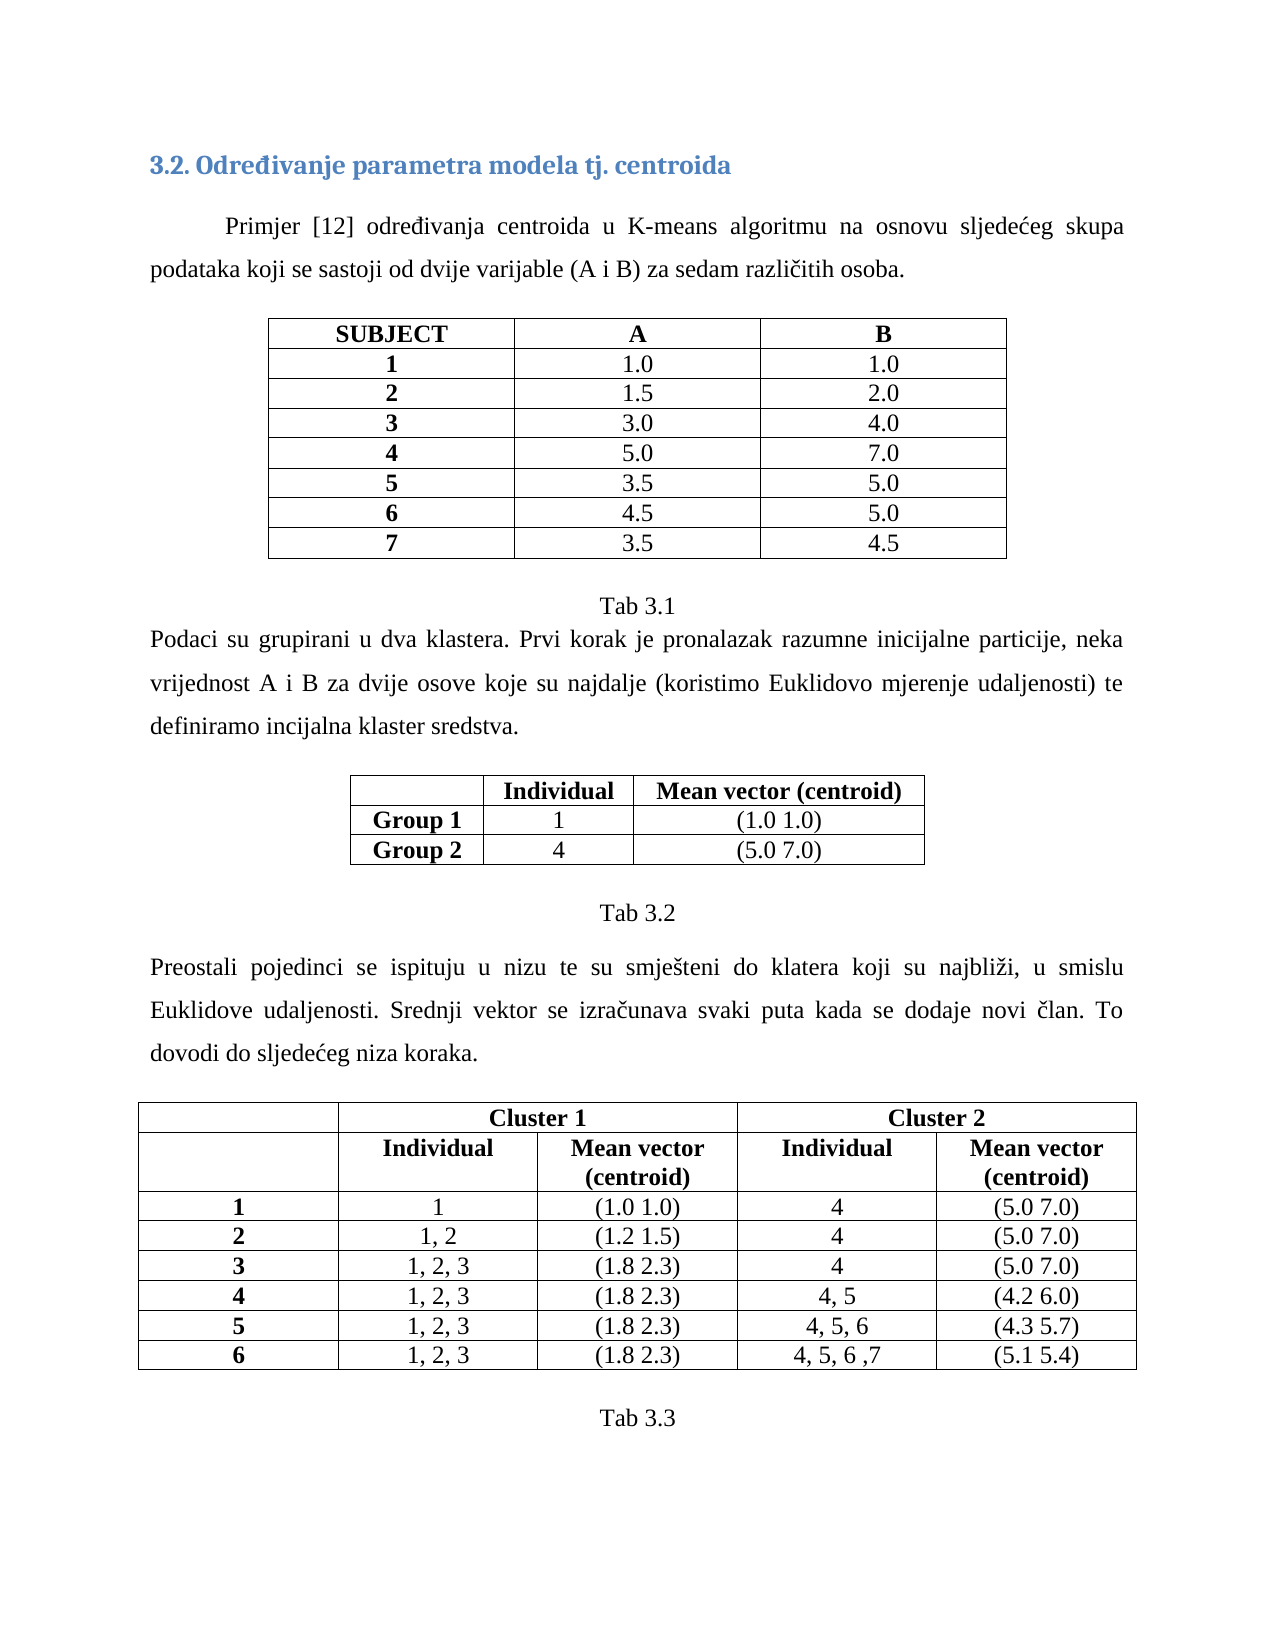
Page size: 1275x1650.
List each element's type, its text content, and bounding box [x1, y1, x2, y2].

table_cell 4.5 [761, 528, 1006, 557]
text Podaci su grupirani u dva klastera. Prvi korak je pronalazak razumne inicijalne particije, neka vrijednost A i B za dvije osove koje su najdalje (koristimo Euklidovo mjerenje udaljenosti) te definiramo incijalna klaster sredstva. [150, 624, 1125, 739]
table_header Individual [484, 776, 633, 804]
table_cell 4 [738, 1192, 936, 1220]
table_cell 7 [269, 528, 514, 557]
table_cell [139, 1133, 338, 1191]
table_cell (4.2 6.0) [937, 1281, 1136, 1310]
table_cell 2 [269, 379, 514, 407]
table_cell Mean vector (centroid) [937, 1133, 1136, 1191]
table_cell 4 [139, 1281, 338, 1310]
table_cell (5.0 7.0) [937, 1192, 1136, 1220]
table_cell 3 [139, 1251, 338, 1280]
table_cell 4.5 [515, 498, 760, 527]
table_cell (5.1 5.4) [937, 1341, 1136, 1369]
table_cell 3.0 [515, 409, 760, 437]
table_header Mean vector (centroid) [634, 776, 924, 804]
table_cell Group 2 [351, 835, 483, 864]
table_header [351, 776, 483, 804]
table_cell 4, 5, 6 ,7 [738, 1341, 936, 1369]
table_cell 4, 5 [738, 1281, 936, 1310]
table_cell 1, 2, 3 [339, 1281, 537, 1310]
table_header B [761, 319, 1006, 348]
table_cell 1.5 [515, 379, 760, 407]
table_cell 4 [484, 835, 633, 864]
table_cell 2 [139, 1221, 338, 1250]
table_cell 2.0 [761, 379, 1006, 407]
text Tab 3.3 [150, 1403, 1125, 1432]
table_cell 4 [738, 1221, 936, 1250]
text Primjer [12] određivanja centroida u K-means algoritmu na osnovu sljedećeg skupa podataka koji se sastoji od dvije varijable (A i B) za sedam različitih osoba. [150, 211, 1125, 283]
table_cell (4.3 5.7) [937, 1311, 1136, 1339]
table_cell Mean vector (centroid) [538, 1133, 737, 1191]
table_cell Individual [339, 1133, 537, 1191]
table_header SUBJECT [269, 319, 514, 348]
table_cell (1.0 1.0) [634, 806, 924, 834]
table_cell (5.0 7.0) [937, 1221, 1136, 1250]
table_cell 3.5 [515, 528, 760, 557]
table_cell 1 [269, 349, 514, 377]
table_cell 1, 2 [339, 1221, 537, 1250]
table_cell 5.0 [515, 438, 760, 467]
table_cell (5.0 7.0) [937, 1251, 1136, 1280]
table_cell 4.0 [761, 409, 1006, 437]
table_cell 5.0 [761, 469, 1006, 497]
table_cell 5 [139, 1311, 338, 1339]
table_cell 5.0 [761, 498, 1006, 527]
text Preostali pojedinci se ispituju u nizu te su smješteni do klatera koji su najbliži, u smislu Euklidove udaljenosti. Srednji vektor se izračunava svaki puta kada se dodaje novi član. To dovodi do sljedećeg niza koraka. [150, 952, 1125, 1067]
table_cell 1.0 [515, 349, 760, 377]
table_cell (1.8 2.3) [538, 1251, 737, 1280]
table_cell 6 [269, 498, 514, 527]
table_cell 3 [269, 409, 514, 437]
table_cell 1 [139, 1192, 338, 1220]
text Tab 3.2 [150, 898, 1125, 927]
text Tab 3.1 [150, 591, 1125, 620]
table_header Cluster 1 [339, 1103, 737, 1132]
table_cell 6 [139, 1341, 338, 1369]
table_cell 1, 2, 3 [339, 1311, 537, 1339]
subtitle 3.2. Određivanje parametra modela tj. centroida [150, 150, 1125, 181]
table_header A [515, 319, 760, 348]
table_cell 4, 5, 6 [738, 1311, 936, 1339]
table_cell 7.0 [761, 438, 1006, 467]
table_cell (1.8 2.3) [538, 1311, 737, 1339]
table_cell 4 [269, 438, 514, 467]
table_header Cluster 2 [738, 1103, 1136, 1132]
table_cell Group 1 [351, 806, 483, 834]
table_cell 4 [738, 1251, 936, 1280]
table_cell 1, 2, 3 [339, 1341, 537, 1369]
table_cell 1, 2, 3 [339, 1251, 537, 1280]
table_cell 5 [269, 469, 514, 497]
table_cell (1.8 2.3) [538, 1281, 737, 1310]
table_cell 1.0 [761, 349, 1006, 377]
table_cell Individual [738, 1133, 936, 1191]
table_cell (1.8 2.3) [538, 1341, 737, 1369]
table_cell (5.0 7.0) [634, 835, 924, 864]
table_header [139, 1103, 338, 1132]
table_cell 1 [484, 806, 633, 834]
table_cell 1 [339, 1192, 537, 1220]
table_cell (1.2 1.5) [538, 1221, 737, 1250]
table_cell 3.5 [515, 469, 760, 497]
table_cell (1.0 1.0) [538, 1192, 737, 1220]
